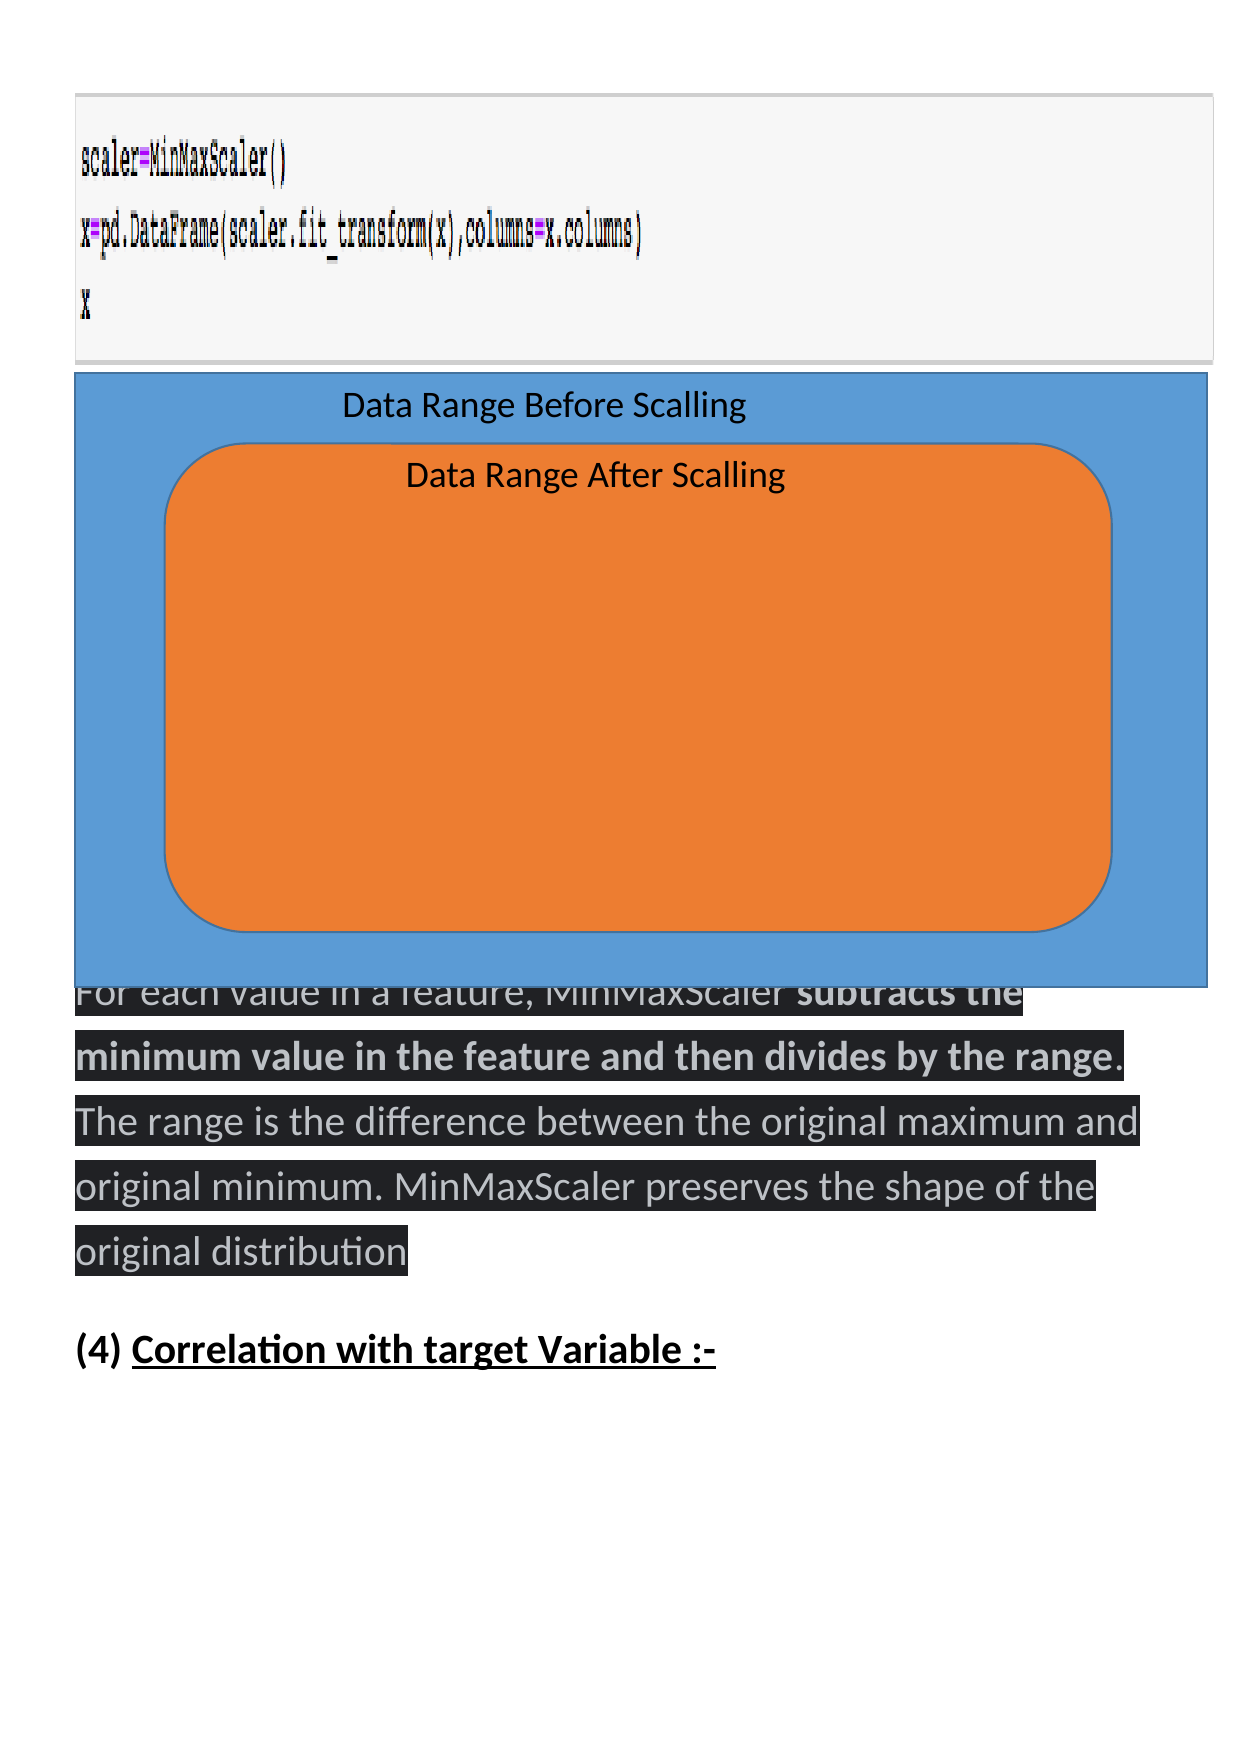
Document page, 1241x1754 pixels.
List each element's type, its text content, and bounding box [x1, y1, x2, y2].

picture [75, 89, 1216, 365]
list Correlation with target Variable :- [75, 1316, 1165, 1381]
text For each value in a feature, MinMaxScaler subtracts the minimum value in the feature and then divides by the range. The range is the difference between the original maximum and original minimum. MinMaxScaler preserves the shape of the original distribution [75, 988, 1165, 1283]
